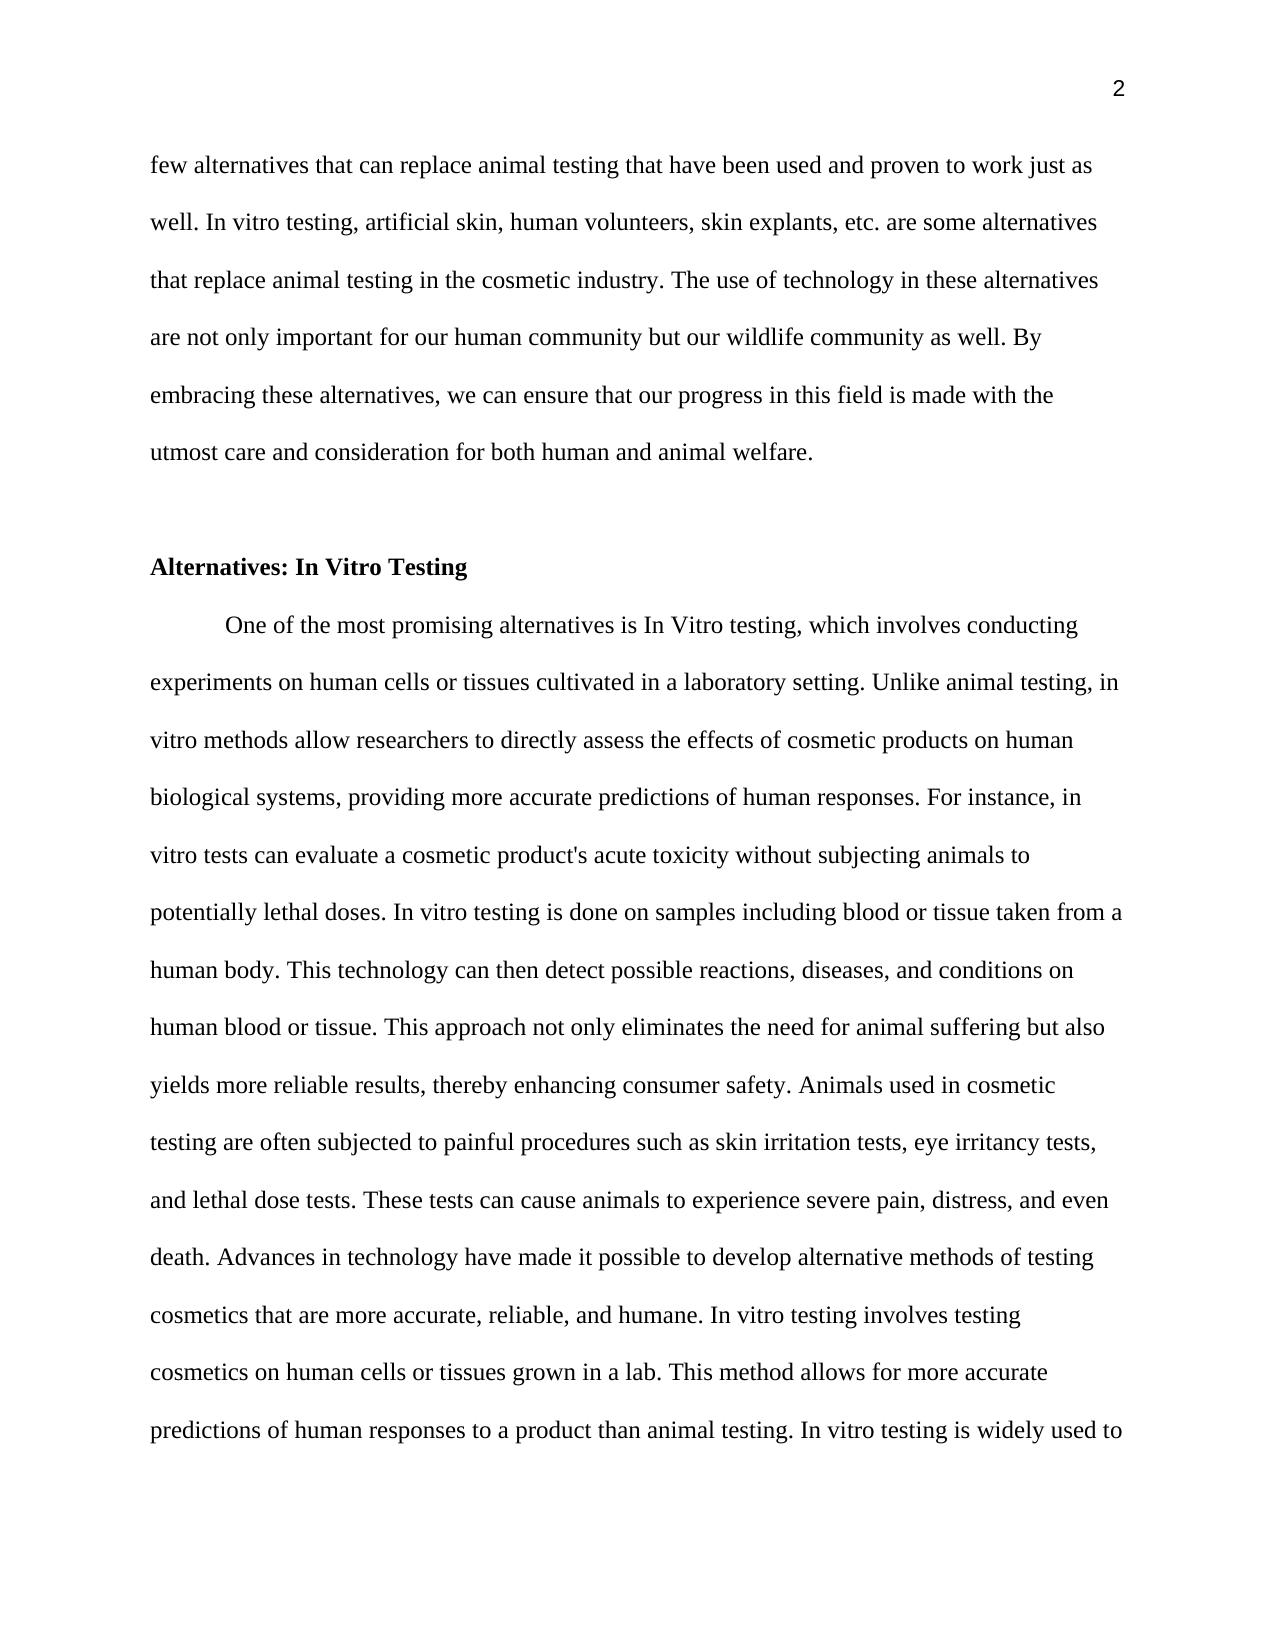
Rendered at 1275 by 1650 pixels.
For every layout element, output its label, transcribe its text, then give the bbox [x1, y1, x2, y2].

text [150, 610, 1125, 1444]
text Alternatives: In Vitro Testing [150, 552, 1125, 581]
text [150, 150, 1125, 466]
